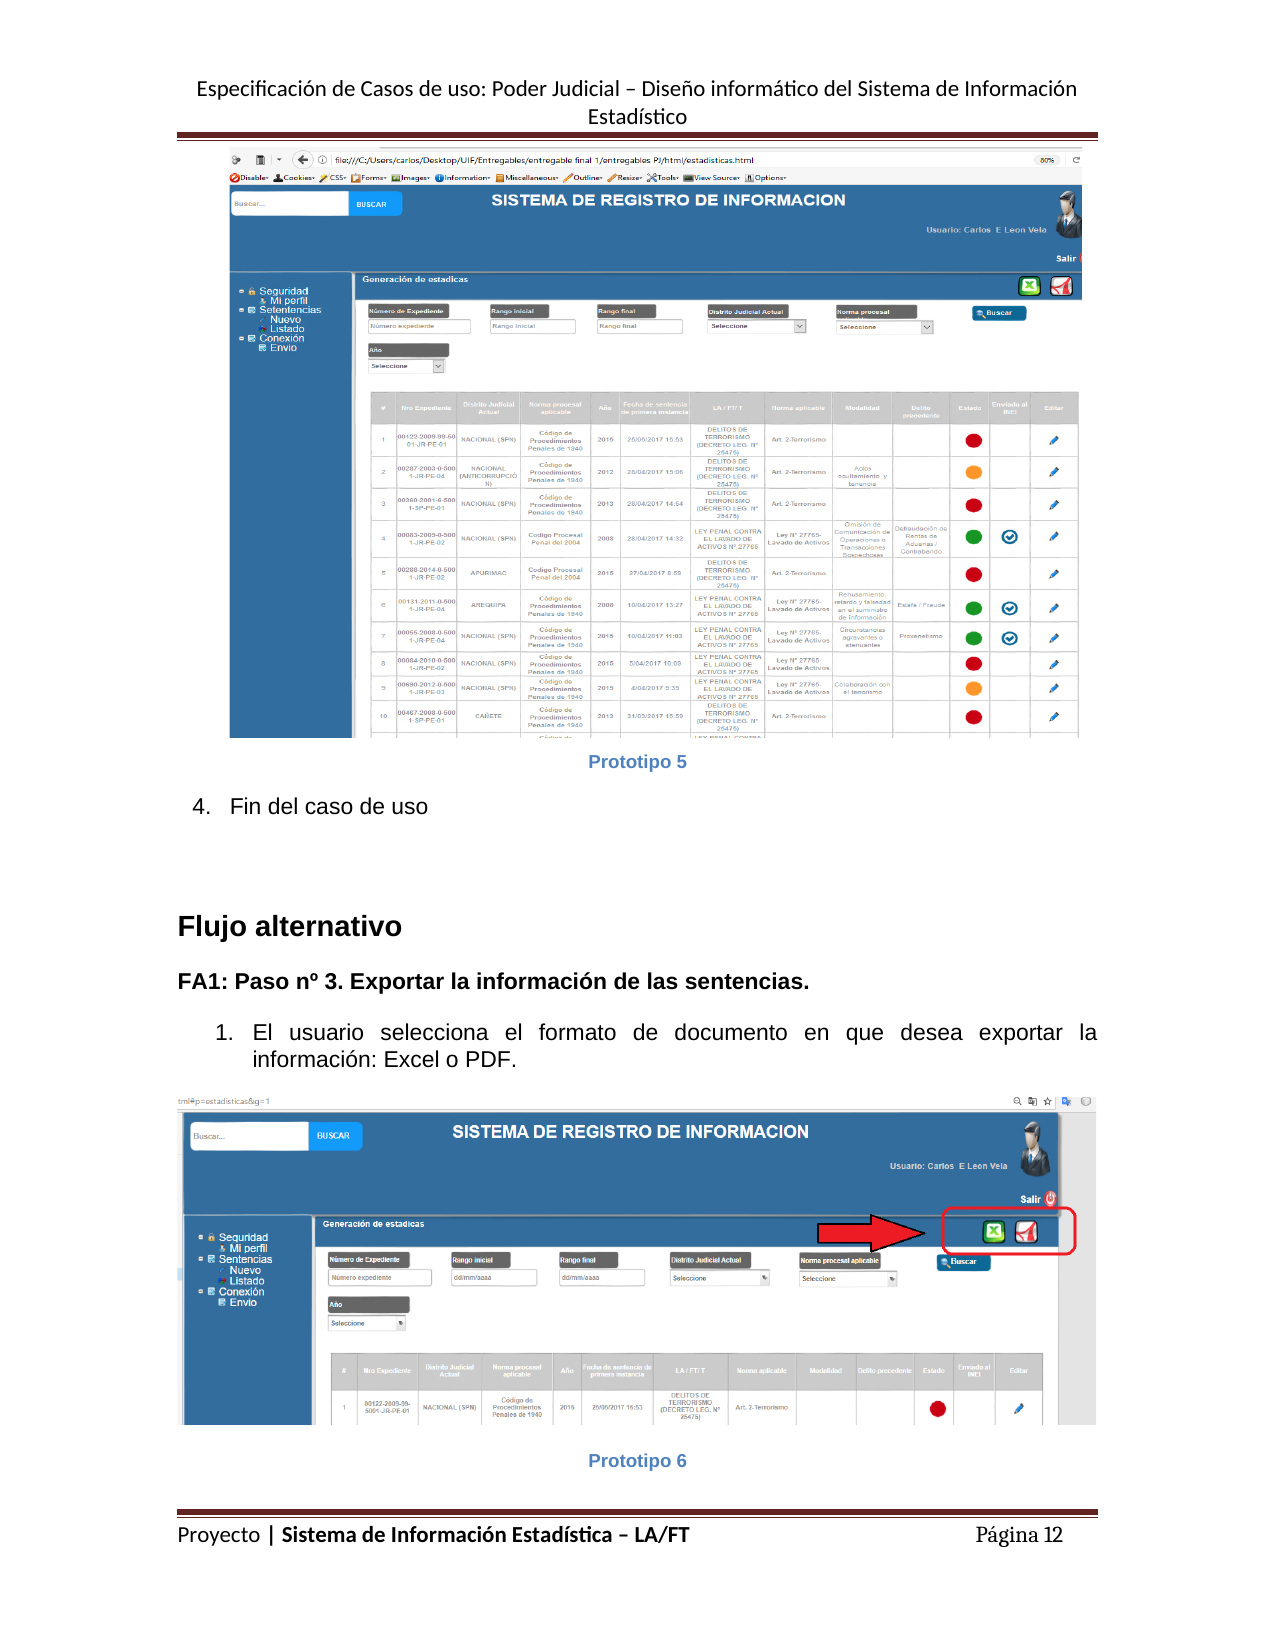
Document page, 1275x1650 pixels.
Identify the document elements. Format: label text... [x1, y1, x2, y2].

list El usuario selecciona el formato de documento en que desea exportar la información: Excel o PDF. [215, 1019, 1098, 1072]
text Prototipo 5 [177, 751, 1098, 772]
picture [177, 1097, 1097, 1425]
picture [229, 147, 1082, 738]
text Flujo alternativo [177, 909, 1098, 943]
text Prototipo 6 [177, 1450, 1098, 1471]
list Fin del caso de uso [192, 793, 1098, 819]
text FA1: Paso nº 3. Exportar la información de las sentencias. [177, 968, 1098, 994]
